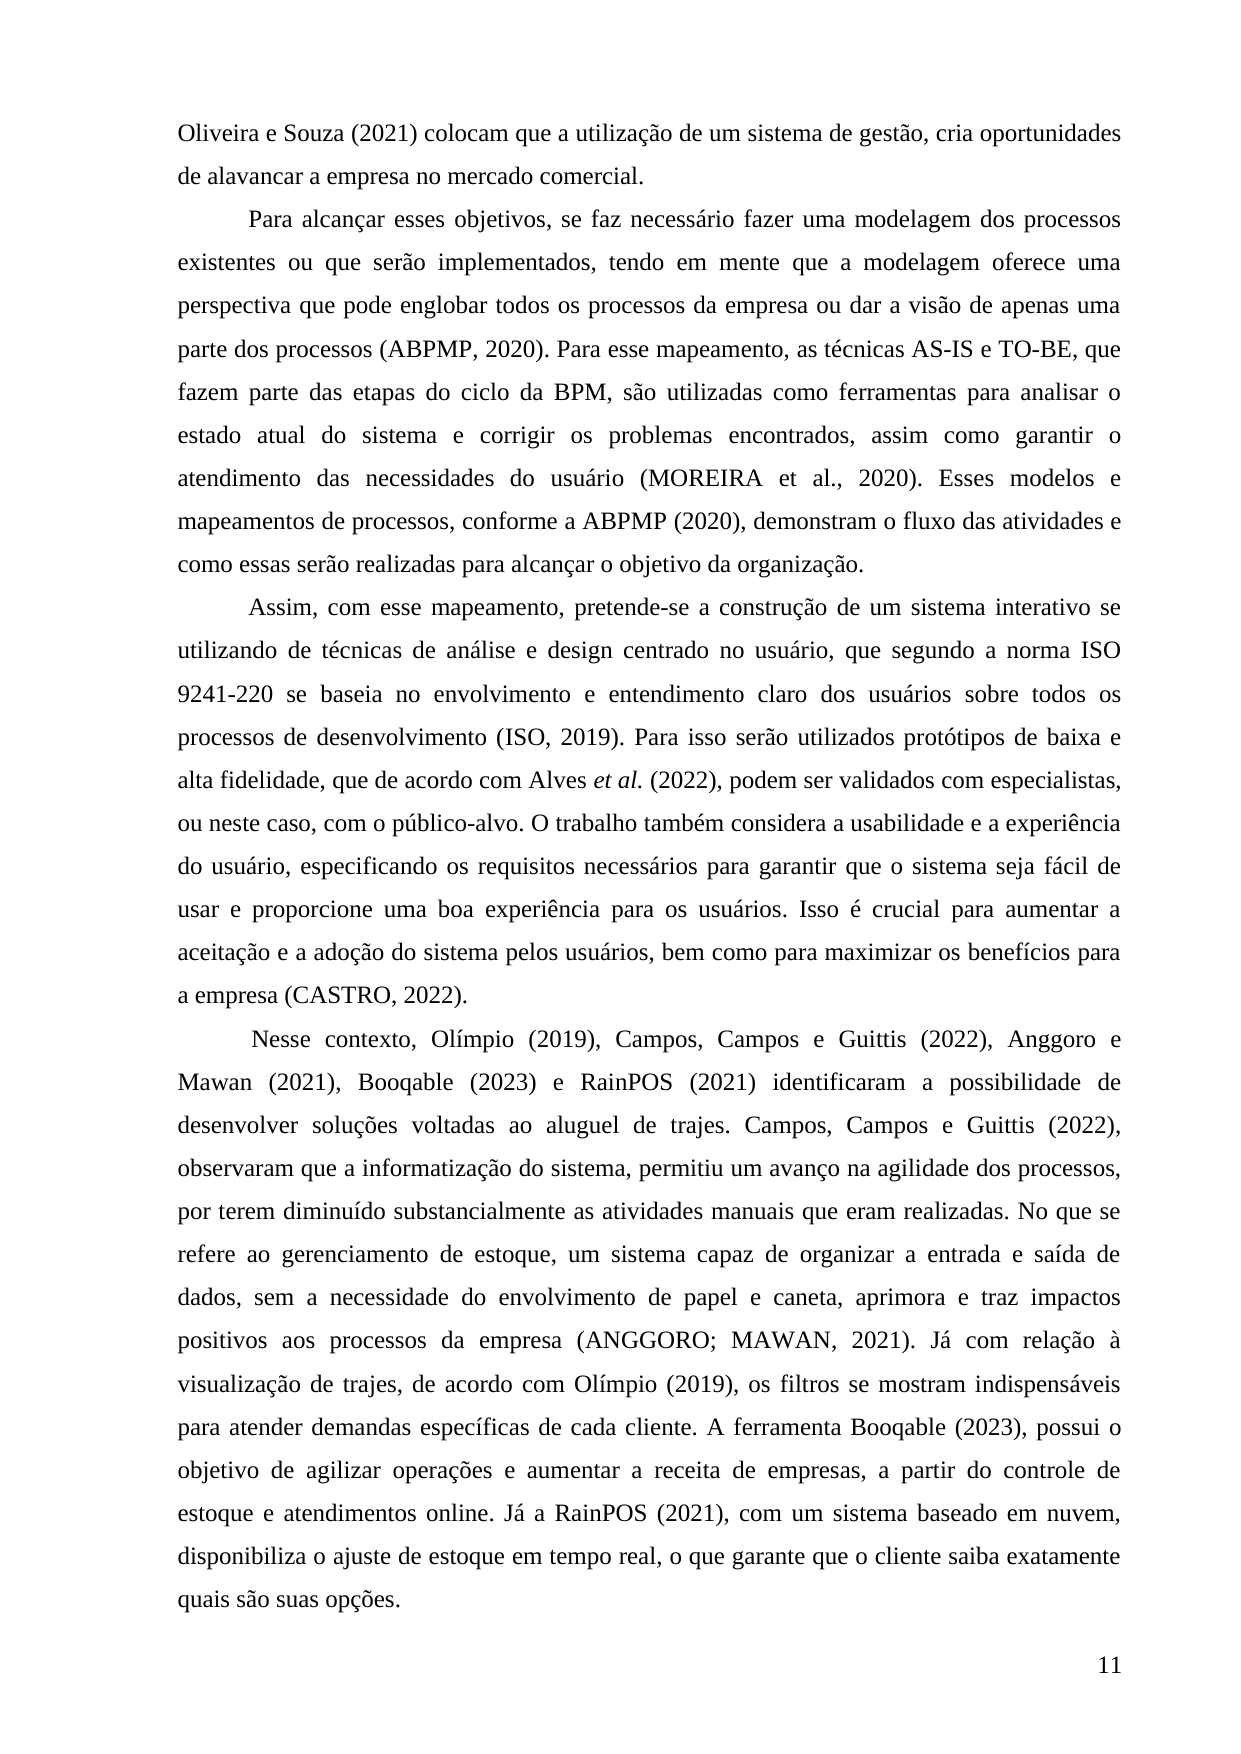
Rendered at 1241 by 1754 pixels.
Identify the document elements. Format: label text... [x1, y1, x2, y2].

text Assim, com esse mapeamento, pretende-se a construção de um sistema interativo se utilizando de técnicas de análise e design centrado no usuário, que segundo a norma ISO 9241-220 se baseia no envolvimento e entendimento claro dos usuários sobre todos os processos de desenvolvimento (ISO, 2019). Para isso serão utilizados protótipos de baixa e alta fidelidade, que de acordo com Alves et al. (2022), podem ser validados com especialistas, ou neste caso, com o público-alvo. O trabalho também considera a usabilidade e a experiência do usuário, especificando os requisitos necessários para garantir que o sistema seja fácil de usar e proporcione uma boa experiência para os usuários. Isso é crucial para aumentar a aceitação e a adoção do sistema pelos usuários, bem como para maximizar os benefícios para a empresa (CASTRO, 2022). [177, 592, 1122, 1009]
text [177, 118, 1122, 190]
text Nesse contexto, Olímpio (2019), Campos, Campos e Guittis (2022), Anggoro e Mawan (2021), Booqable (2023) e RainPOS (2021) identificaram a possibilidade de desenvolver soluções voltadas ao aluguel de trajes. Campos, Campos e Guittis (2022), observaram que a informatização do sistema, permitiu um avanço na agilidade dos processos, por terem diminuído substancialmente as atividades manuais que eram realizadas. No que se refere ao gerenciamento de estoque, um sistema capaz de organizar a entrada e saída de dados, sem a necessidade do envolvimento de papel e caneta, aprimora e traz impactos positivos aos processos da empresa (ANGGORO; MAWAN, 2021). Já com relação à visualização de trajes, de acordo com Olímpio (2019), os filtros se mostram indispensáveis para atender demandas específicas de cada cliente. A ferramenta Booqable (2023), possui o objetivo de agilizar operações e aumentar a receita de empresas, a partir do controle de estoque e atendimentos online. Já a RainPOS (2021), com um sistema baseado em nuvem, disponibiliza o ajuste de estoque em tempo real, o que garante que o cliente saiba exatamente quais são suas opções. [177, 1024, 1122, 1613]
text Para alcançar esses objetivos, se faz necessário fazer uma modelagem dos processos existentes ou que serão implementados, tendo em mente que a modelagem oferece uma perspectiva que pode englobar todos os processos da empresa ou dar a visão de apenas uma parte dos processos (ABPMP, 2020). Para esse mapeamento, as técnicas AS-IS e TO-BE, que fazem parte das etapas do ciclo da BPM, são utilizadas como ferramentas para analisar o estado atual do sistema e corrigir os problemas encontrados, assim como garantir o atendimento das necessidades do usuário (MOREIRA et al., 2020). Esses modelos e mapeamentos de processos, conforme a ABPMP (2020), demonstram o fluxo das atividades e como essas serão realizadas para alcançar o objetivo da organização. [177, 204, 1122, 578]
